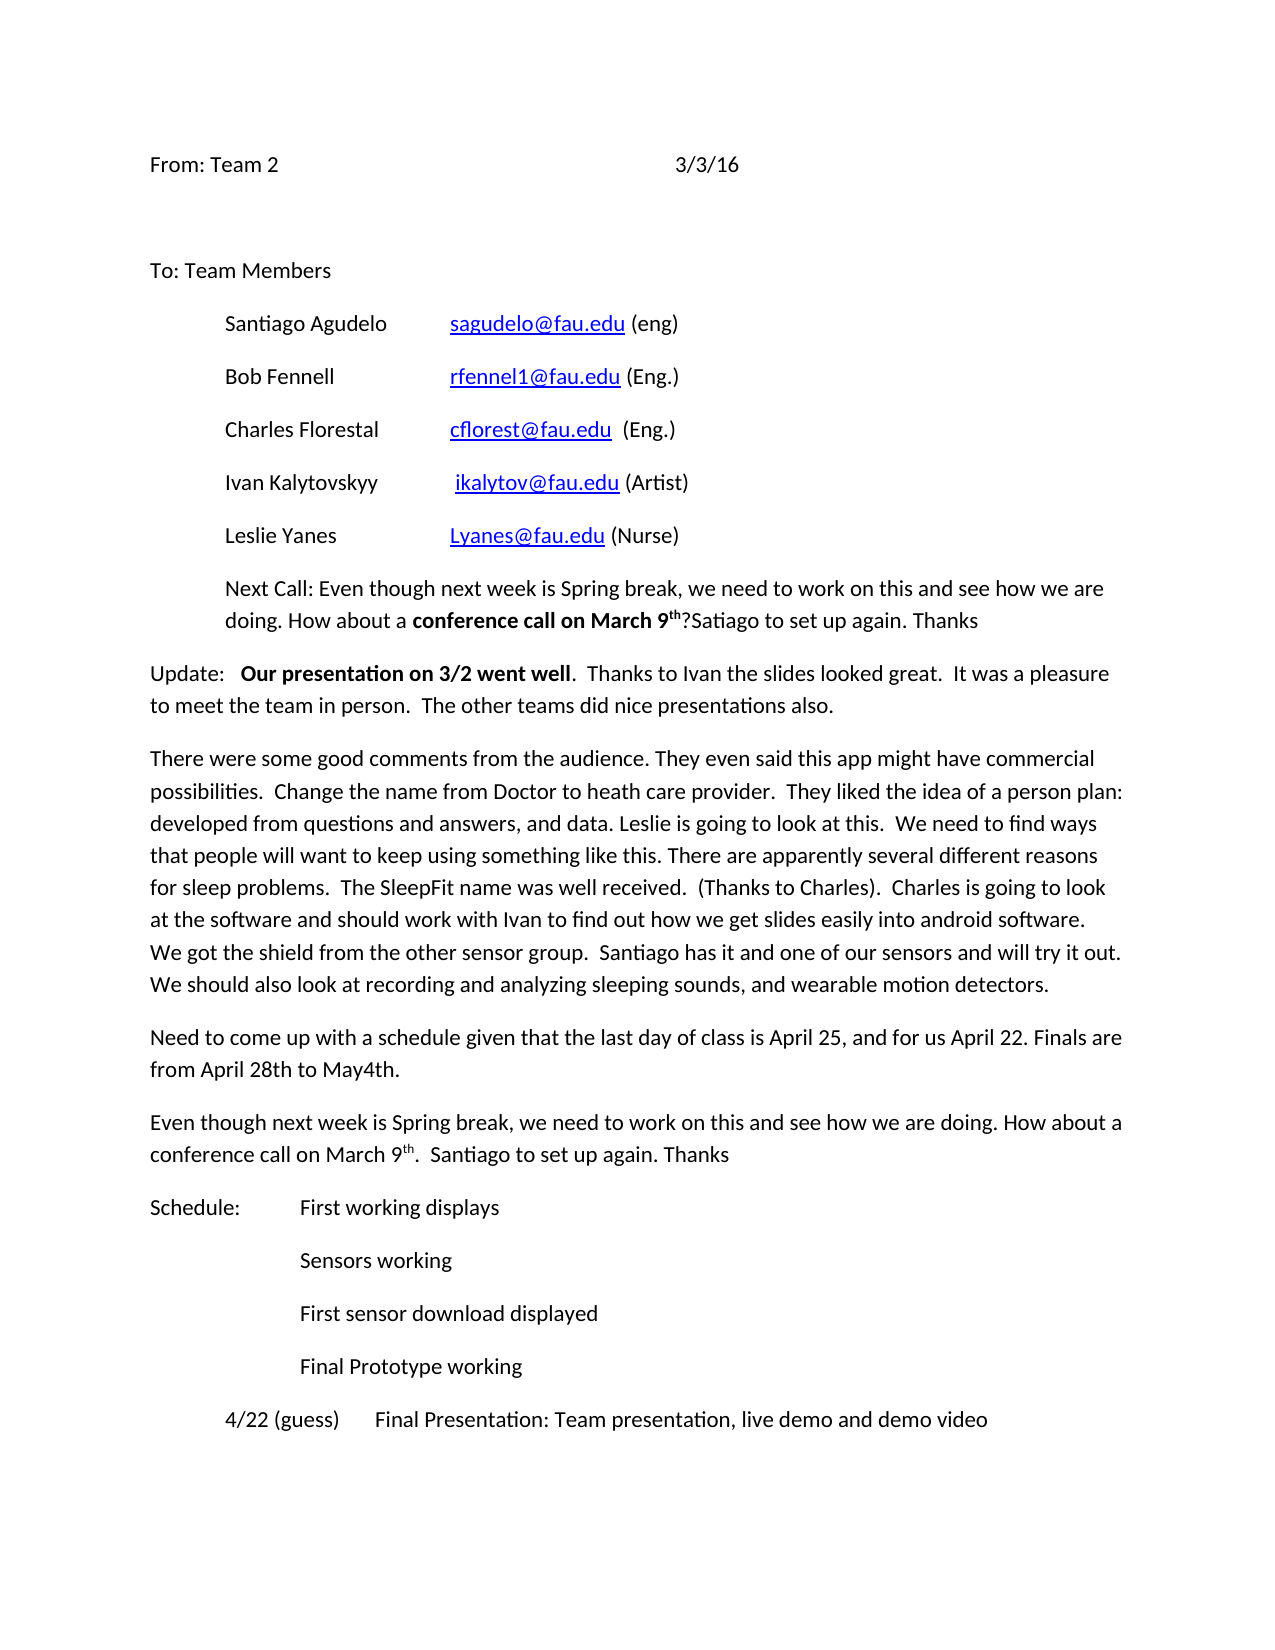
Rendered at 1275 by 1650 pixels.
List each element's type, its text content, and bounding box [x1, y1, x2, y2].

text Bob Fennell rfennel1@fau.edu (Eng.) [150, 362, 1125, 390]
text From: Team 2 3/3/16 [150, 150, 1125, 178]
text Leslie Yanes Lyanes@fau.edu (Nurse) [225, 521, 1125, 549]
text First sensor download displayed [225, 1299, 1125, 1327]
text There were some good comments from the audience. They even said this app might have commercial possibilities. Change the name from Doctor to heath care provider. They liked the idea of a person plan: developed from questions and answers, and data. Leslie is going to look at this. We need to find ways that people will want to keep using something like this. There are apparently several different reasons for sleep problems. The SleepFit name was well received. (Thanks to Charles). Charles is going to look at the software and should work with Ivan to find out how we get slides easily into android software. We got the shield from the other sensor group. Santiago has it and one of our sensors and will try it out. We should also look at recording and analyzing sleeping sounds, and wearable motion detectors. [150, 744, 1125, 998]
text Santiago Agudelo sagudelo@fau.edu (eng) [150, 309, 1125, 337]
text Final Prototype working [150, 1352, 1125, 1380]
text Sensors working [150, 1246, 1125, 1274]
text Even though next week is Spring break, we need to work on this and see how we are doing. How about a conference call on March 9th. Santiago to set up again. Thanks [150, 1108, 1125, 1168]
text To: Team Members [150, 256, 1125, 284]
text Schedule: First working displays [150, 1193, 1125, 1221]
text Next Call: Even though next week is Spring break, we need to work on this and see how we are doing. How about a conference call on March 9th?Satiago to set up again. Thanks [225, 574, 1125, 634]
text Update: Our presentation on 3/2 went well. Thanks to Ivan the slides looked great. It was a pleasure to meet the team in person. The other teams did nice presentations also. [150, 659, 1125, 719]
text Ivan Kalytovskyy ikalytov@fau.edu (Artist) [225, 468, 1125, 496]
text 4/22 (guess) Final Presentation: Team presentation, live demo and demo video [150, 1405, 1125, 1433]
text Charles Florestal cflorest@fau.edu (Eng.) [150, 415, 1125, 443]
text Need to come up with a schedule given that the last day of class is April 25, and for us April 22. Finals are from April 28th to May4th. [150, 1023, 1125, 1083]
